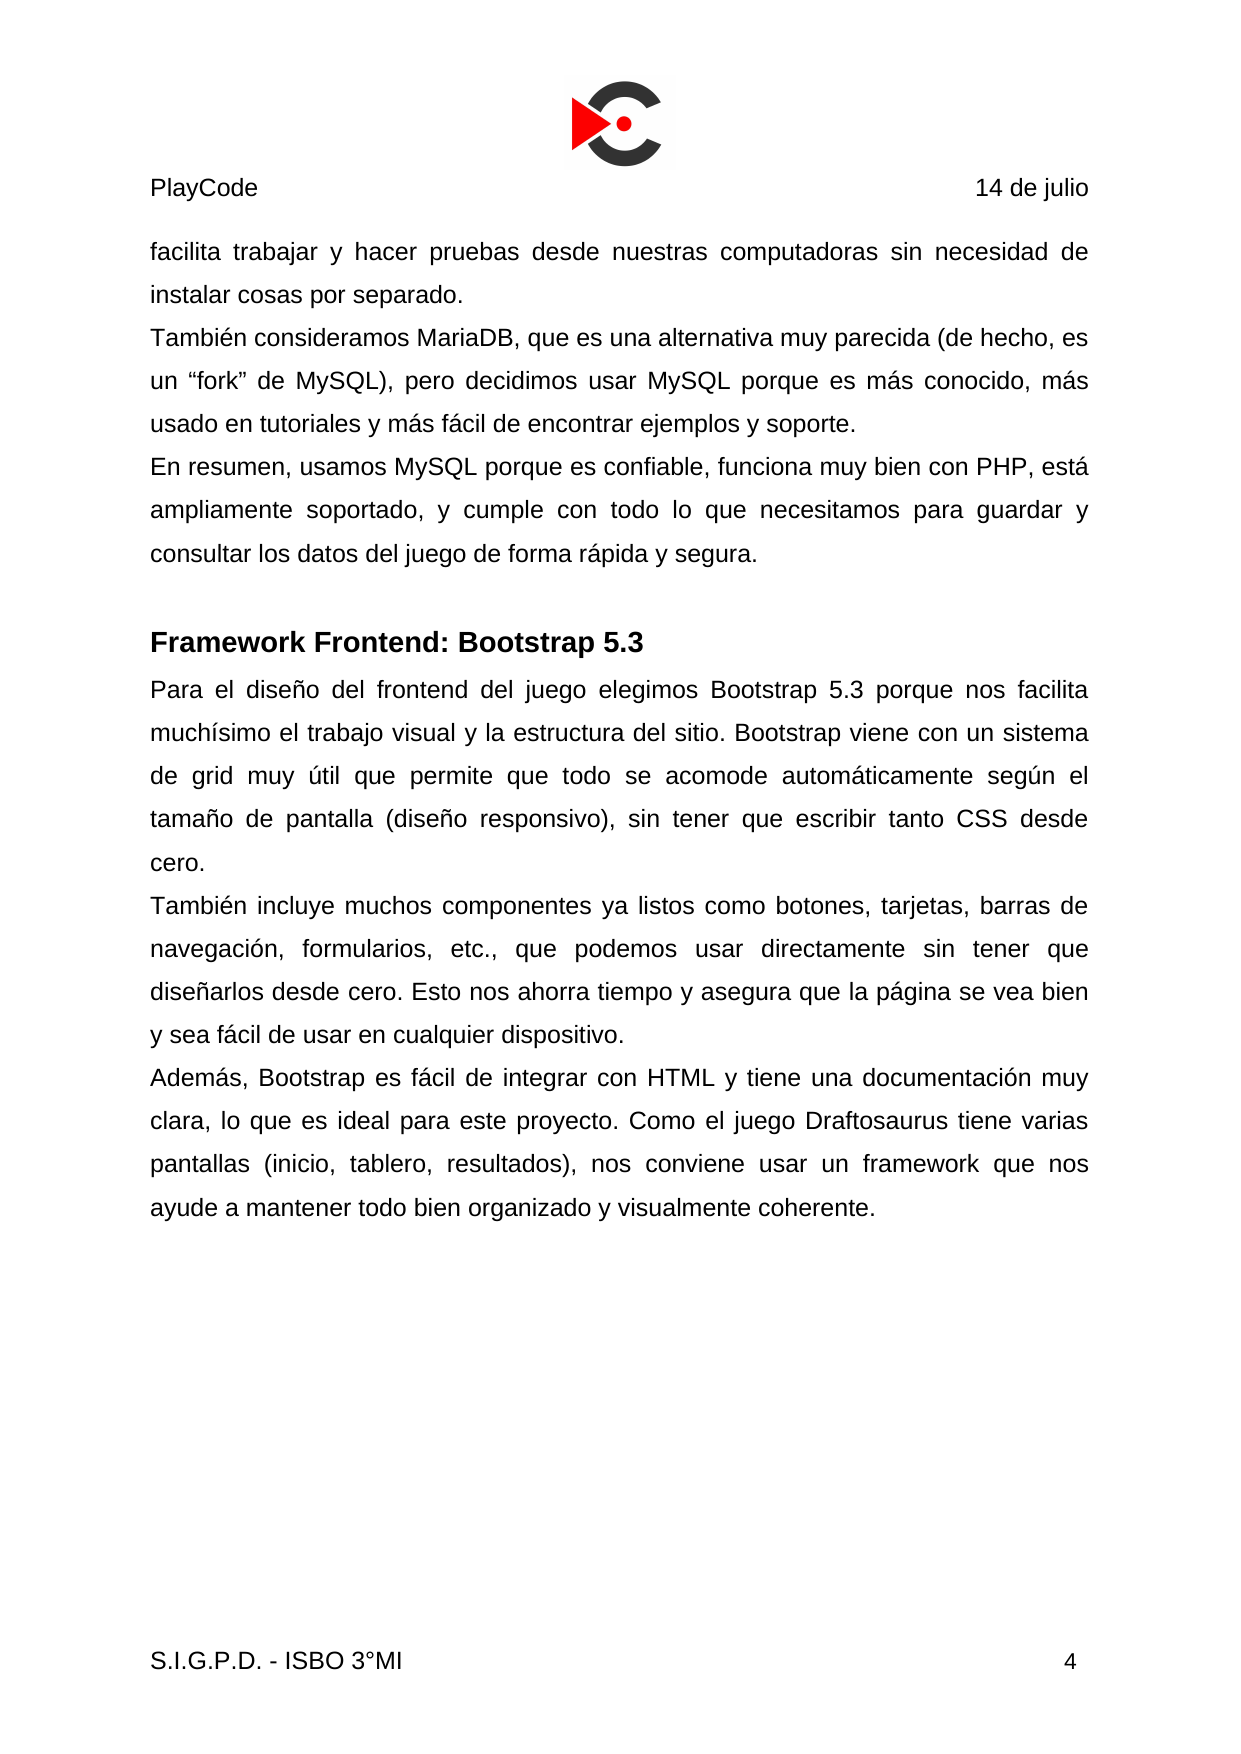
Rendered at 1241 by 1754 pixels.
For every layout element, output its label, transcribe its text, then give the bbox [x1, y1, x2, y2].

text También incluye muchos componentes ya listos como botones, tarjetas, barras de navegación, formularios, etc., que podemos usar directamente sin tener que diseñarlos desde cero. Esto nos ahorra tiempo y asegura que la página se vea bien y sea fácil de usar en cualquier dispositivo. [150, 891, 1090, 1049]
subtitle Framework Frontend: Bootstrap 5.3 [150, 625, 1090, 658]
text Además, Bootstrap es fácil de integrar con HTML y tiene una documentación muy clara, lo que es ideal para este proyecto. Como el juego Draftosaurus tiene varias pantallas (inicio, tablero, resultados), nos conviene usar un framework que nos ayude a mantener todo bien organizado y visualmente coherente. [150, 1063, 1090, 1221]
text Para el diseño del frontend del juego elegimos Bootstrap 5.3 porque nos facilita muchísimo el trabajo visual y la estructura del sitio. Bootstrap viene con un sistema de grid muy útil que permite que todo se acomode automáticamente según el tamaño de pantalla (diseño responsivo), sin tener que escribir tanto CSS desde cero. [150, 675, 1090, 876]
text También consideramos MariaDB, que es una alternativa muy parecida (de hecho, es un “fork” de MySQL), pero decidimos usar MySQL porque es más conocido, más usado en tutoriales y más fácil de encontrar ejemplos y soporte. [150, 323, 1090, 438]
picture [563, 75, 677, 170]
text En resumen, usamos MySQL porque es confiable, funciona muy bien con PHP, está ampliamente soportado, y cumple con todo lo que necesitamos para guardar y consultar los datos del juego de forma rápida y segura. [150, 452, 1090, 567]
